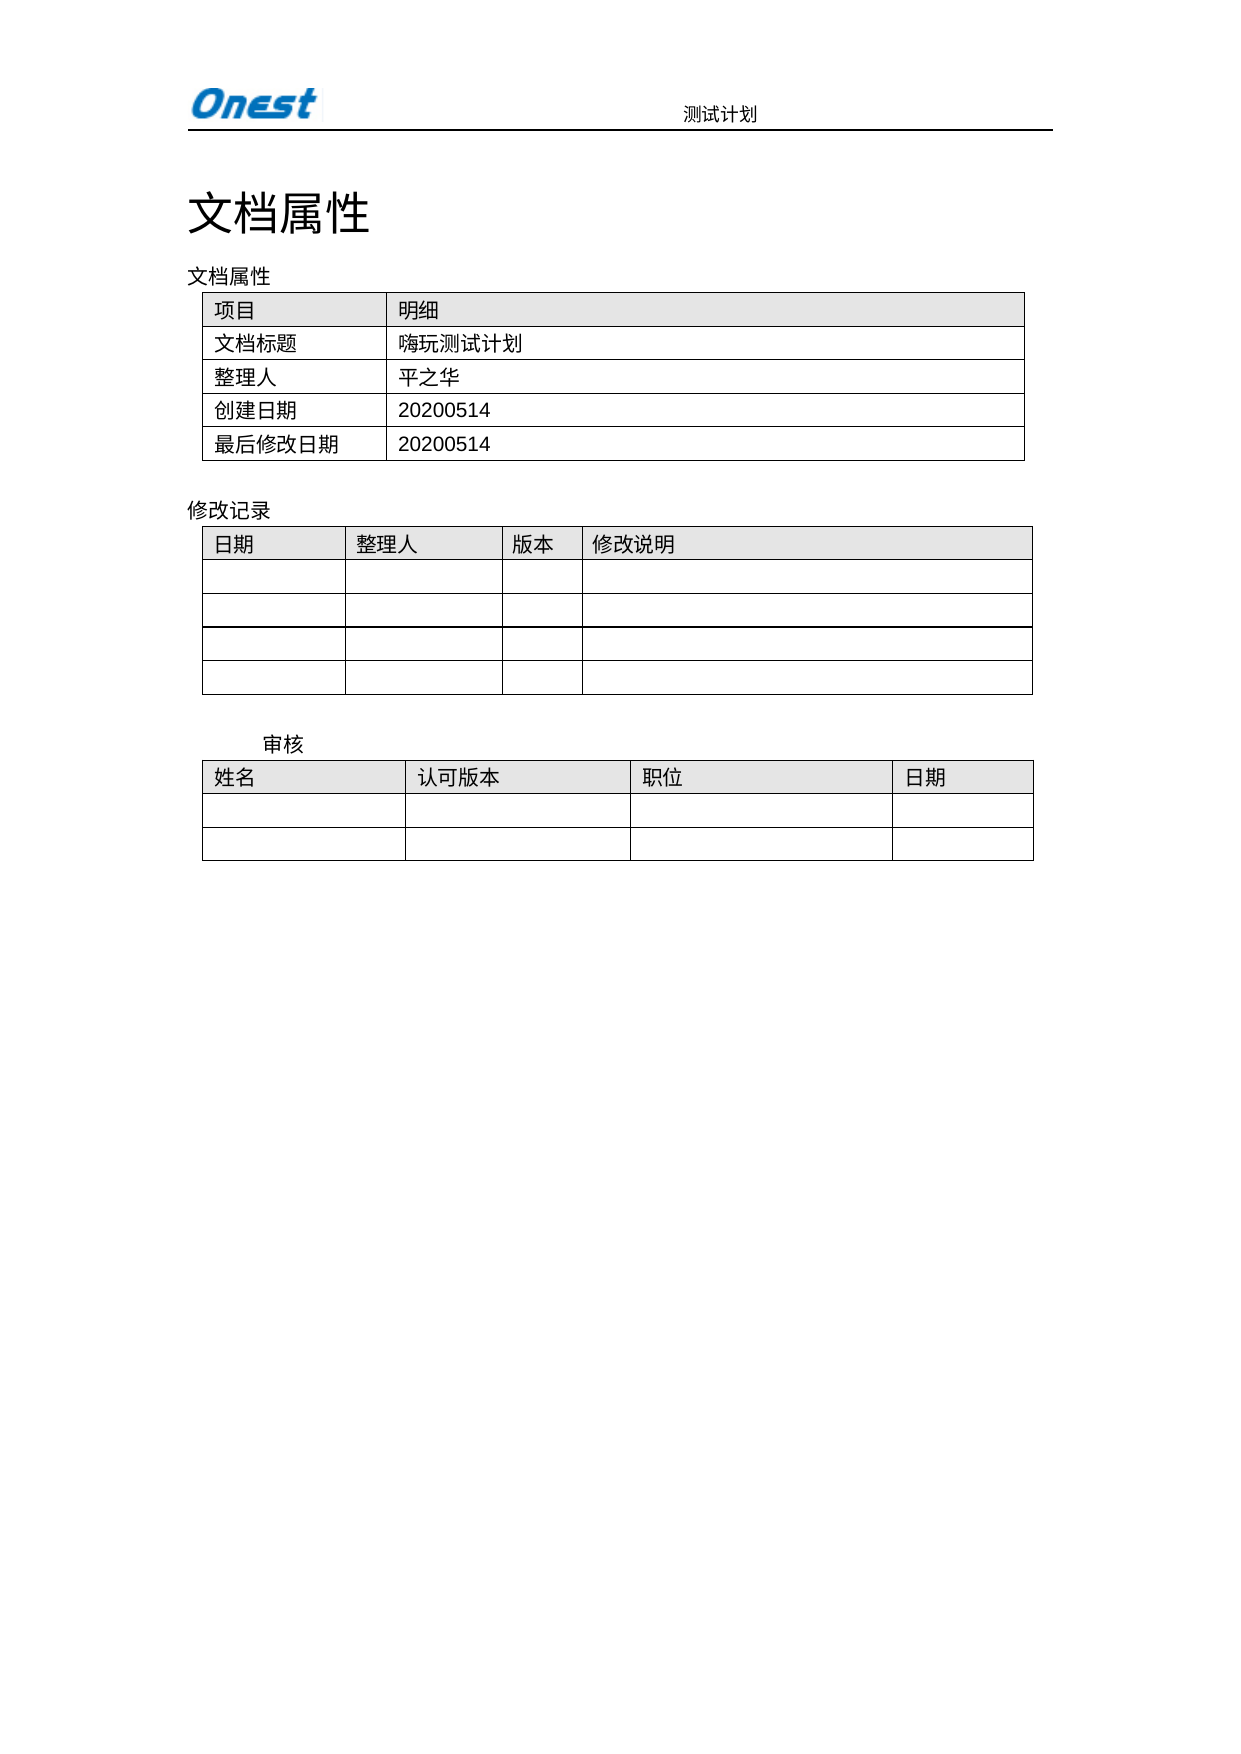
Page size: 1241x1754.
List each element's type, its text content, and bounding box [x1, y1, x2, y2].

text 文档属性 [187, 259, 1053, 292]
table_header 日期 [893, 761, 1033, 793]
table_cell [346, 661, 502, 693]
table_cell [406, 828, 630, 860]
text 文档属性 [187, 162, 1053, 259]
table_cell [346, 560, 502, 593]
table_cell [406, 794, 630, 827]
table_header 职位 [631, 761, 892, 793]
table_header 整理人 [346, 527, 502, 559]
text 修改记录 [187, 493, 1053, 526]
table_cell [583, 628, 1032, 660]
table_header 项目 [203, 293, 386, 326]
table_cell [346, 628, 502, 660]
table_cell 整理人 [203, 360, 386, 393]
table_cell [203, 594, 345, 626]
table_cell 最后修改日期 [203, 427, 386, 460]
table_cell [583, 594, 1032, 626]
table_cell [631, 828, 892, 860]
table_header 修改说明 [583, 527, 1032, 559]
table_cell [631, 794, 892, 827]
table_cell [583, 661, 1032, 693]
table_cell 文档标题 [203, 327, 386, 359]
table_cell [203, 828, 405, 860]
table_cell [503, 560, 582, 593]
table_cell [203, 661, 345, 693]
table_header 明细 [387, 293, 1024, 326]
table_header 认可版本 [406, 761, 630, 793]
table_cell [503, 594, 582, 626]
table_cell 创建日期 [203, 394, 386, 426]
table_header 姓名 [203, 761, 405, 793]
table_cell [503, 661, 582, 693]
picture [187, 88, 324, 122]
table_cell [203, 628, 345, 660]
table_cell [503, 628, 582, 660]
table_cell [583, 560, 1032, 593]
table_cell 平之华 [387, 360, 1024, 393]
table_cell 嗨玩测试计划 [387, 327, 1024, 359]
text 审核 [262, 727, 1053, 759]
table_cell [346, 594, 502, 626]
table_cell 20200514 [387, 427, 1024, 460]
table_header 版本 [503, 527, 582, 559]
table_cell [203, 794, 405, 827]
table_cell 20200514 [387, 394, 1024, 426]
table_cell [893, 828, 1033, 860]
table_cell [203, 560, 345, 593]
table_header 日期 [203, 527, 345, 559]
table_cell [893, 794, 1033, 827]
